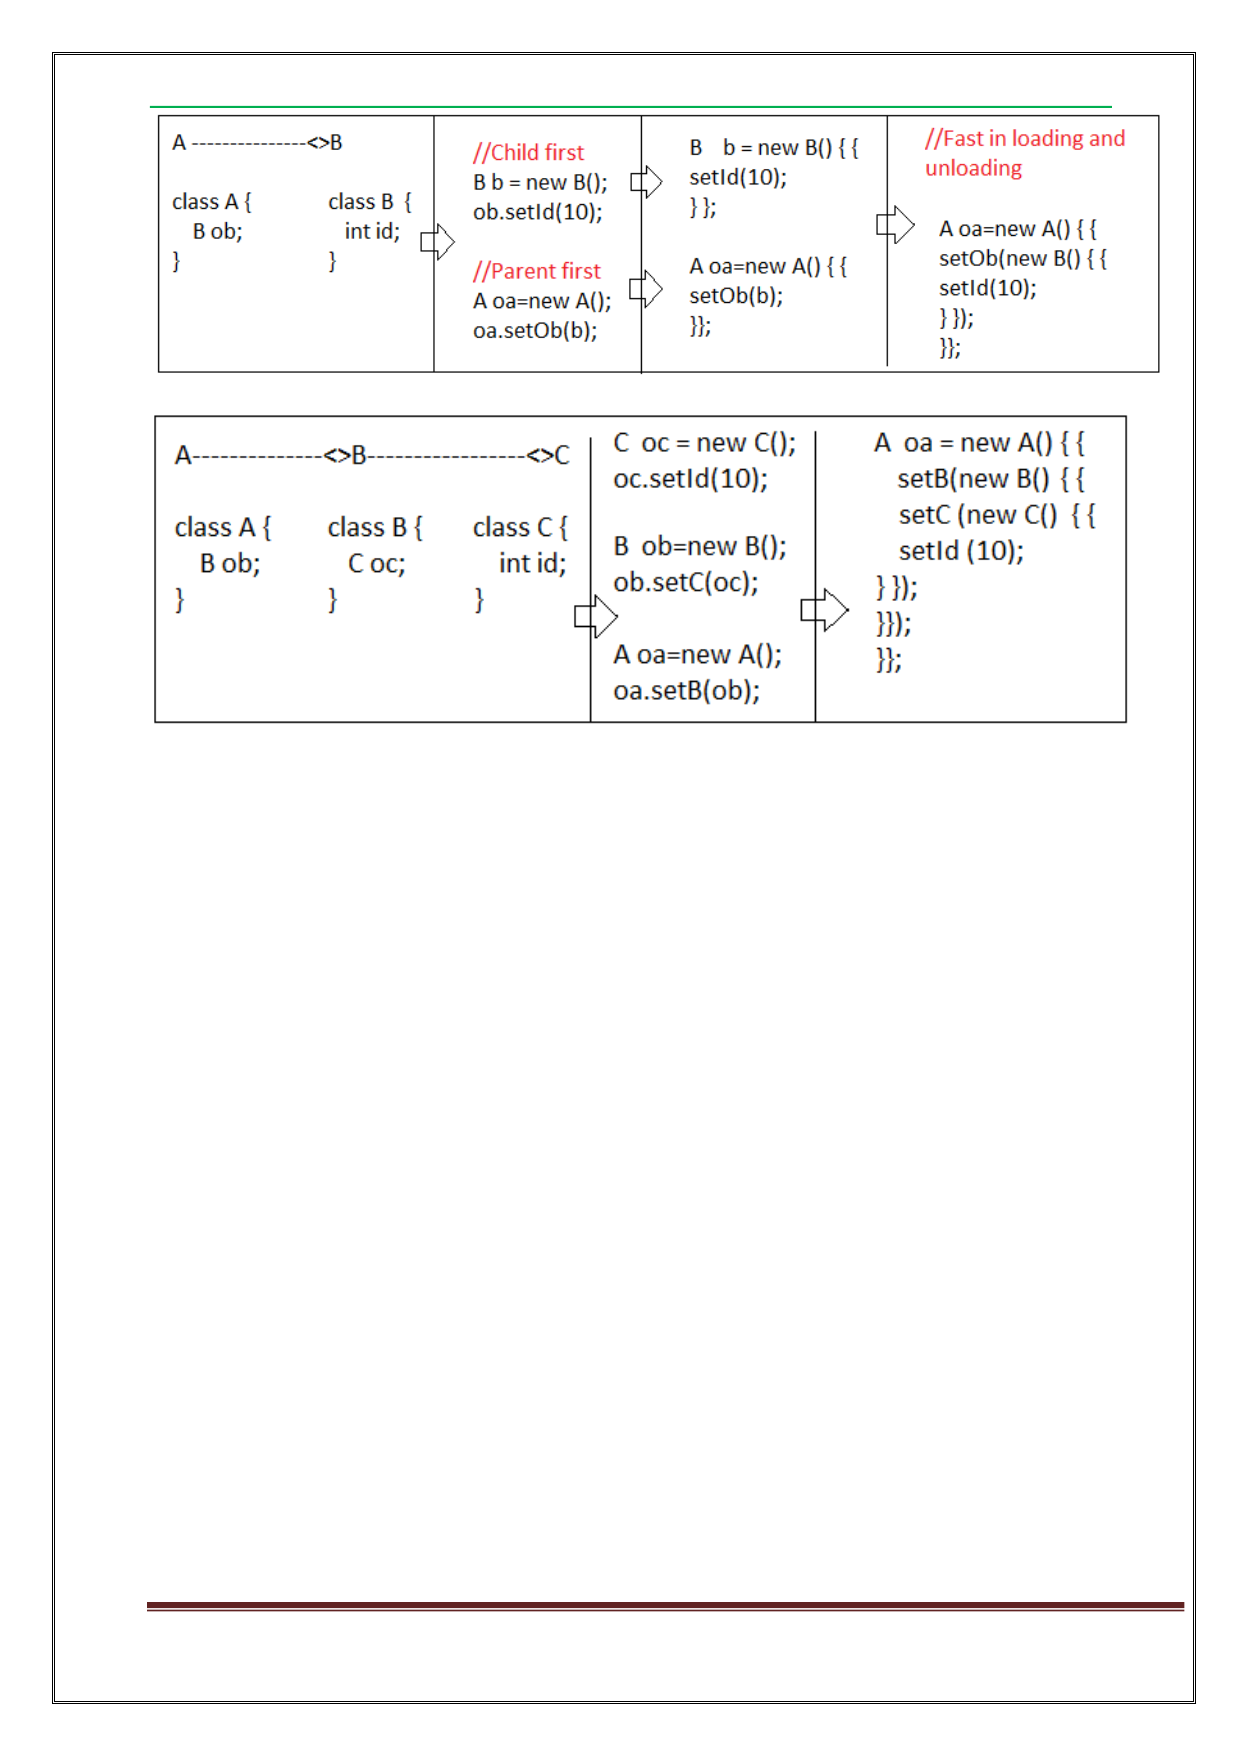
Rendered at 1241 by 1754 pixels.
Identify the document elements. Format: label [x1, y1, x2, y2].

picture [153, 110, 1166, 378]
picture [153, 411, 1135, 728]
